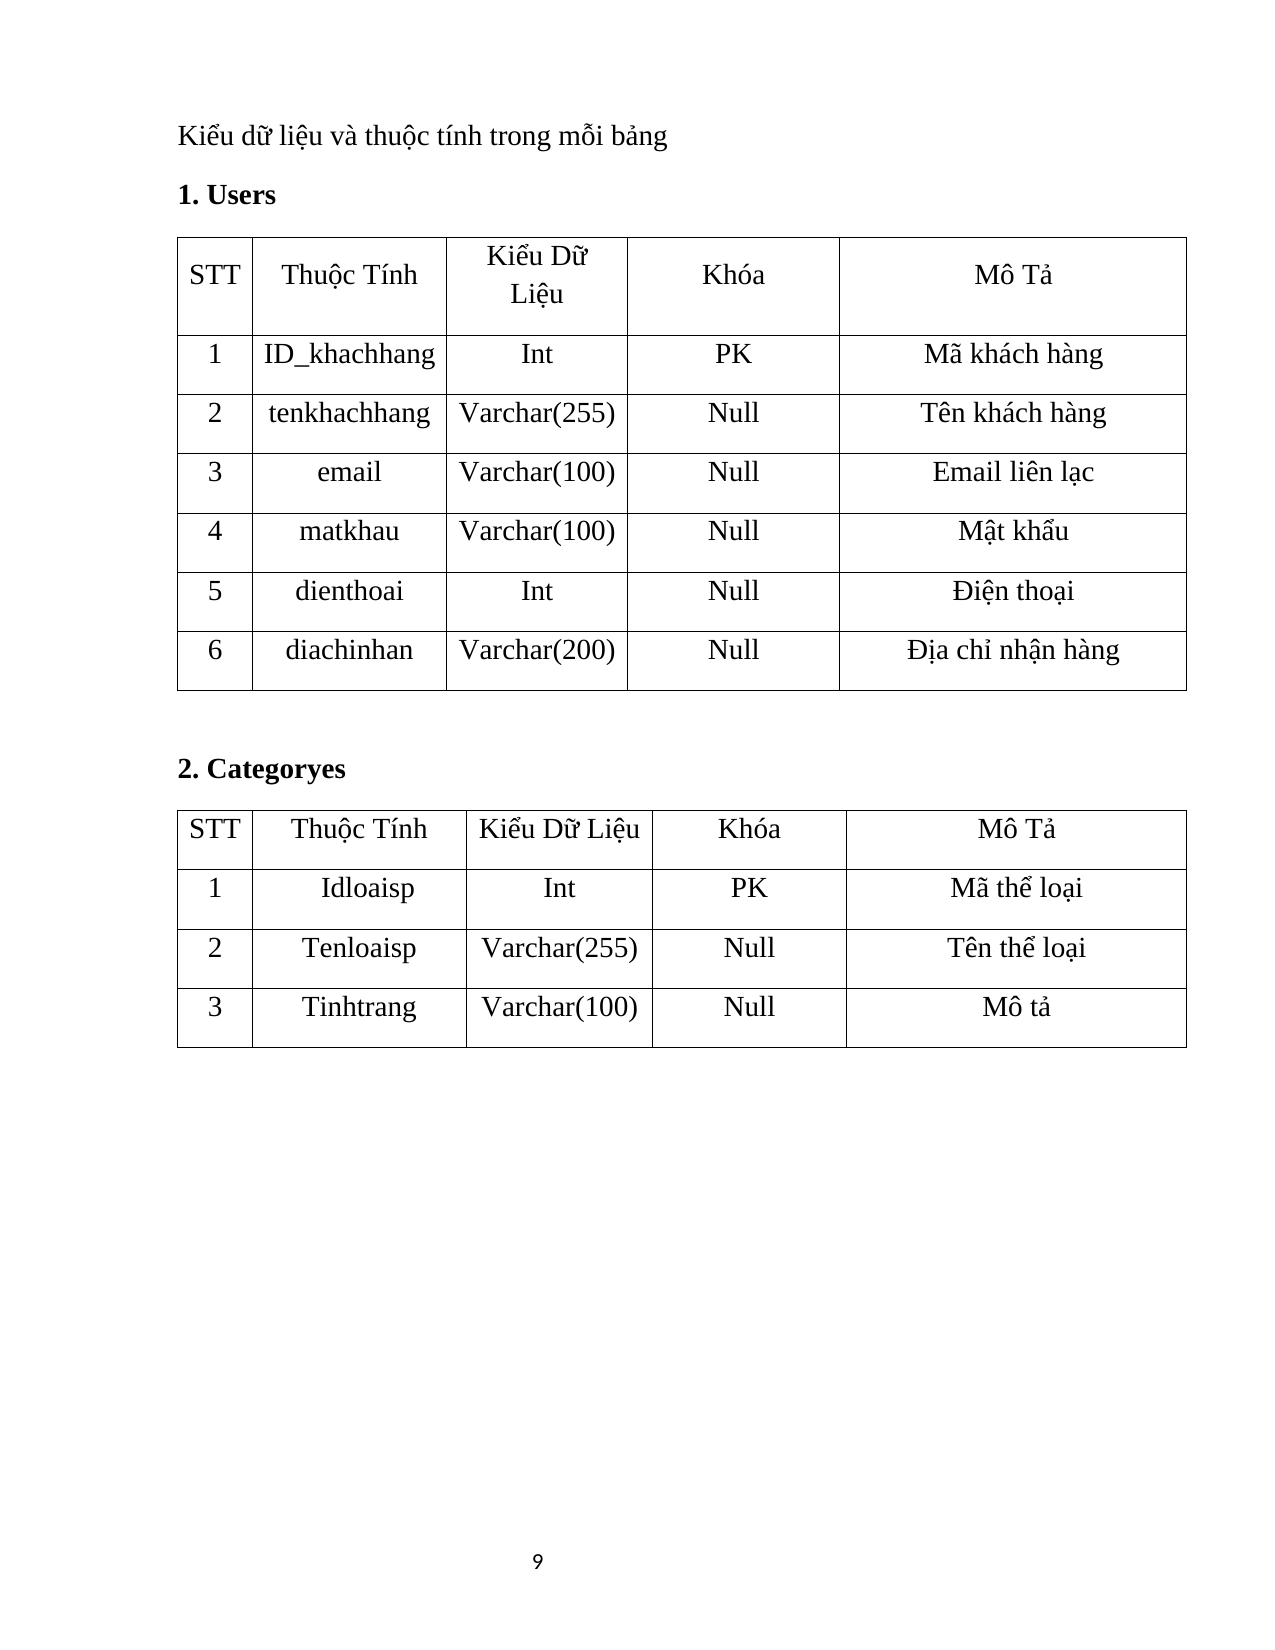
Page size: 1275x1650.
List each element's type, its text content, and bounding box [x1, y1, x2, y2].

table_header STT [178, 811, 252, 869]
table_cell tenkhachhang [253, 395, 446, 453]
table_cell Null [653, 930, 846, 988]
table_cell Varchar(100) [447, 514, 627, 572]
text 1. Users [177, 177, 1186, 211]
table_cell PK [653, 870, 846, 929]
table_cell Null [628, 454, 839, 512]
table_cell dienthoai [253, 573, 446, 631]
table_cell 5 [178, 573, 252, 631]
table_cell Null [628, 395, 839, 453]
table_cell diachinhan [253, 632, 446, 690]
table_cell email [253, 454, 446, 512]
table_cell Email liên lạc [840, 454, 1186, 512]
table_cell Int [447, 336, 627, 394]
table_cell 2 [178, 395, 252, 453]
table_header Kiểu Dữ Liệu [447, 238, 627, 335]
table_cell Idloaisp [253, 870, 466, 929]
table_cell Null [628, 573, 839, 631]
table_header Kiểu Dữ Liệu [467, 811, 652, 869]
table_cell Varchar(100) [447, 454, 627, 512]
table_cell Tên khách hàng [840, 395, 1186, 453]
table_cell Null [653, 989, 846, 1047]
table_cell Mật khẩu [840, 514, 1186, 572]
table_header Thuộc Tính [253, 238, 446, 335]
table_cell PK [628, 336, 839, 394]
table_header Mô Tả [840, 238, 1186, 335]
table_cell Điện thoại [840, 573, 1186, 631]
table_header Khóa [628, 238, 839, 335]
table_cell Varchar(255) [467, 930, 652, 988]
table_cell Địa chỉ nhận hàng [840, 632, 1186, 690]
text 2. Categoryes [177, 751, 1186, 784]
table_cell Mô tả [847, 989, 1186, 1047]
table_cell matkhau [253, 514, 446, 572]
table_cell 2 [178, 930, 252, 988]
table_cell Varchar(255) [447, 395, 627, 453]
table_cell Varchar(100) [467, 989, 652, 1047]
table_cell ID_khachhang [253, 336, 446, 394]
table_cell 6 [178, 632, 252, 690]
table_cell 4 [178, 514, 252, 572]
table_cell 3 [178, 989, 252, 1047]
table_cell Tenloaisp [253, 930, 466, 988]
table_cell Mã thể loại [847, 870, 1186, 929]
table_cell 3 [178, 454, 252, 512]
table_cell Tên thể loại [847, 930, 1186, 988]
table_header Thuộc Tính [253, 811, 466, 869]
table_cell Mã khách hàng [840, 336, 1186, 394]
table_cell 1 [178, 870, 252, 929]
table_header STT [178, 238, 252, 335]
text Kiểu dữ liệu và thuộc tính trong mỗi bảng [177, 118, 1186, 152]
table_cell Varchar(200) [447, 632, 627, 690]
table_cell Null [628, 632, 839, 690]
table_cell Null [628, 514, 839, 572]
table_cell Int [467, 870, 652, 929]
table_header Mô Tả [847, 811, 1186, 869]
table_cell Int [447, 573, 627, 631]
table_cell Tinhtrang [253, 989, 466, 1047]
table_header Khóa [653, 811, 846, 869]
table_cell 1 [178, 336, 252, 394]
